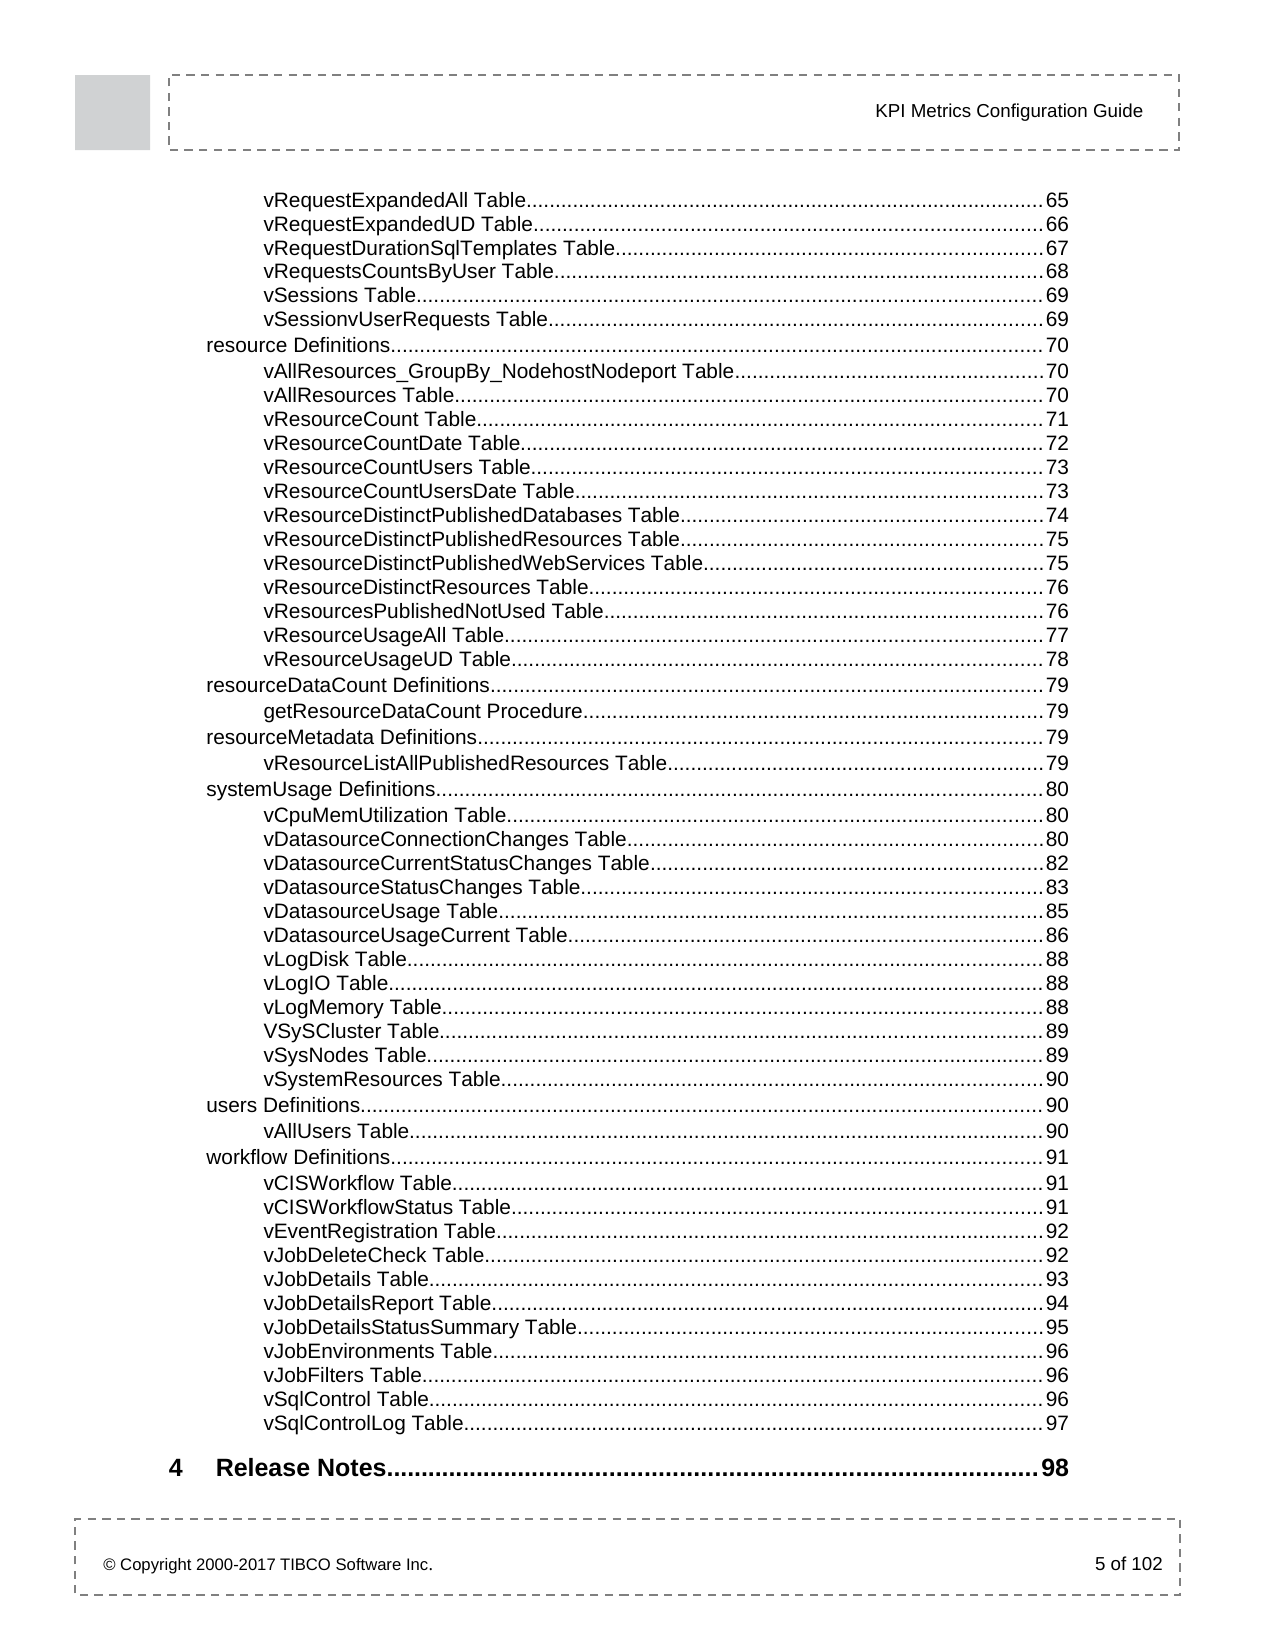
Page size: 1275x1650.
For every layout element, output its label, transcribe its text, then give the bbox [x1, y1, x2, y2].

text vRequestDurationSqlTemplates Table 67 [263, 235, 1162, 259]
text resourceDataCount Definitions 79 [206, 673, 1162, 697]
text vAllResources_GroupBy_NodehostNodeport Table 70 [263, 359, 1162, 383]
text vAllResources Table 70 [263, 383, 1162, 407]
text vJobDeleteCheck Table 92 [263, 1243, 1162, 1267]
text vResourceUsageAll Table 77 [263, 623, 1162, 647]
text vSessions Table 69 [263, 283, 1162, 307]
text vSysNodes Table 89 [263, 1043, 1162, 1067]
text vSessionvUserRequests Table 69 [263, 307, 1162, 331]
text vJobFilters Table 96 [263, 1362, 1162, 1386]
text vCISWorkflow Table 91 [263, 1171, 1162, 1195]
text vRequestsCountsByUser Table 68 [263, 259, 1162, 283]
text vJobDetailsReport Table 94 [263, 1291, 1162, 1314]
text vDatasourceStatusChanges Table 83 [263, 875, 1162, 899]
text vAllUsers Table 90 [263, 1119, 1162, 1143]
text vDatasourceUsageCurrent Table 86 [263, 923, 1162, 947]
text vLogIO Table 88 [263, 971, 1162, 995]
text getResourceDataCount Procedure 79 [263, 699, 1162, 723]
text vResourceCountUsersDate Table 73 [263, 479, 1162, 503]
text vResourceDistinctResources Table 76 [263, 575, 1162, 599]
text vJobEnvironments Table 96 [263, 1338, 1162, 1362]
text vDatasourceCurrentStatusChanges Table 82 [263, 851, 1162, 875]
text vLogDisk Table 88 [263, 947, 1162, 971]
text vRequestExpandedAll Table 65 [263, 187, 1162, 211]
text vJobDetails Table 93 [263, 1267, 1162, 1291]
text vSqlControlLog Table 97 [263, 1410, 1162, 1434]
text resourceMetadata Definitions 79 [206, 725, 1162, 749]
text resource Definitions 70 [206, 333, 1162, 357]
text vDatasourceConnectionChanges Table 80 [263, 827, 1162, 851]
text vResourceListAllPublishedResources Table 79 [263, 751, 1162, 775]
text vResourceCountUsers Table 73 [263, 455, 1162, 479]
text systemUsage Definitions 80 [206, 777, 1162, 801]
text vResourceUsageUD Table 78 [263, 647, 1162, 671]
text vResourceDistinctPublishedDatabases Table 74 [263, 503, 1162, 527]
text vResourcesPublishedNotUsed Table 76 [263, 599, 1162, 623]
text vRequestExpandedUD Table 66 [263, 211, 1162, 235]
text workflow Definitions 91 [206, 1145, 1162, 1169]
text vResourceCountDate Table 72 [263, 431, 1162, 455]
text vResourceDistinctPublishedWebServices Table 75 [263, 551, 1162, 575]
text users Definitions 90 [206, 1093, 1162, 1117]
text vEventRegistration Table 92 [263, 1219, 1162, 1243]
text vDatasourceUsage Table 85 [263, 899, 1162, 923]
text vCISWorkflowStatus Table 91 [263, 1195, 1162, 1219]
text vResourceCount Table 71 [263, 407, 1162, 431]
text vJobDetailsStatusSummary Table 95 [263, 1314, 1162, 1338]
text vLogMemory Table 88 [263, 995, 1162, 1019]
text 4 Release Notes 98 [169, 1453, 1162, 1482]
text VSySCluster Table 89 [263, 1019, 1162, 1043]
text vCpuMemUtilization Table 80 [263, 803, 1162, 827]
text vSystemResources Table 90 [263, 1067, 1162, 1091]
text vResourceDistinctPublishedResources Table 75 [263, 527, 1162, 551]
text vSqlControl Table 96 [263, 1386, 1162, 1410]
